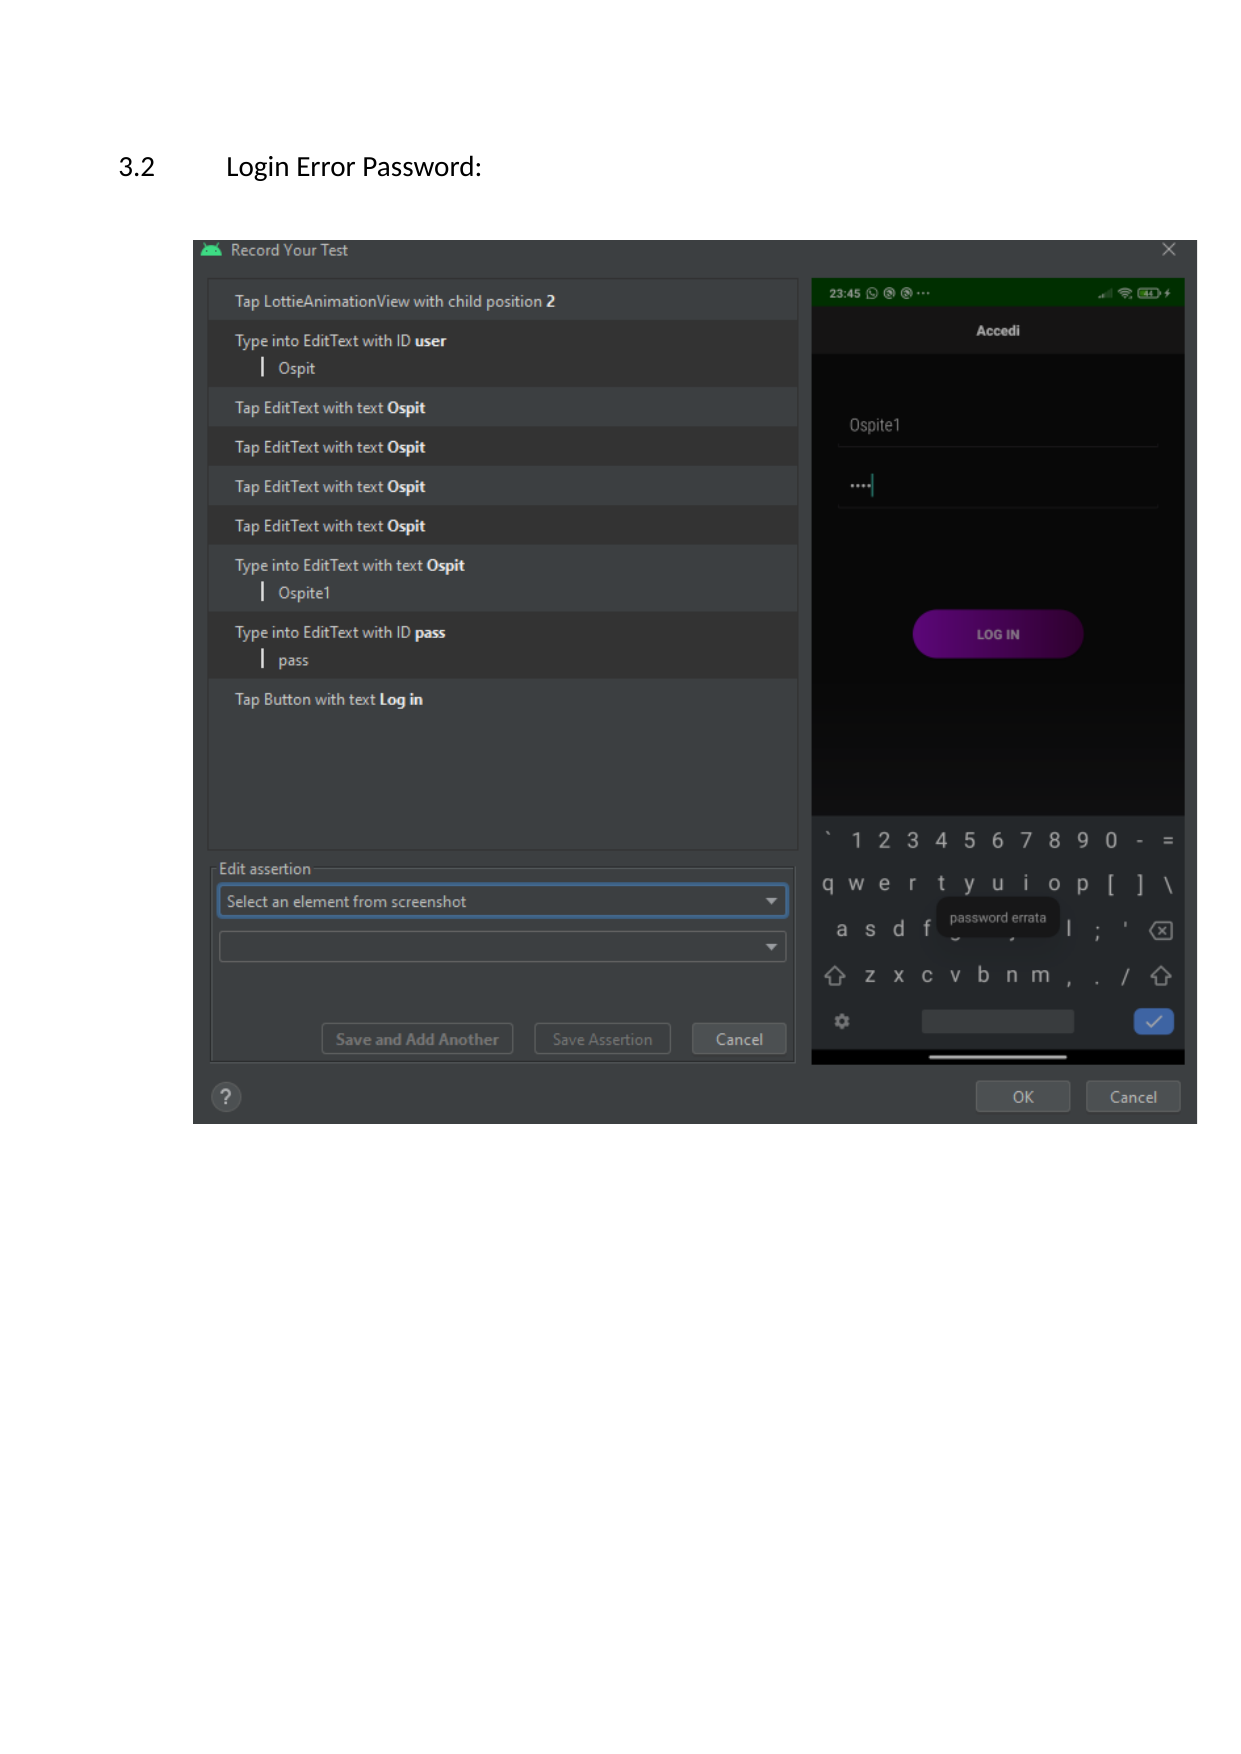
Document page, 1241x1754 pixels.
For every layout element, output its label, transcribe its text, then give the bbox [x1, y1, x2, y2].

picture [193, 240, 1198, 1124]
